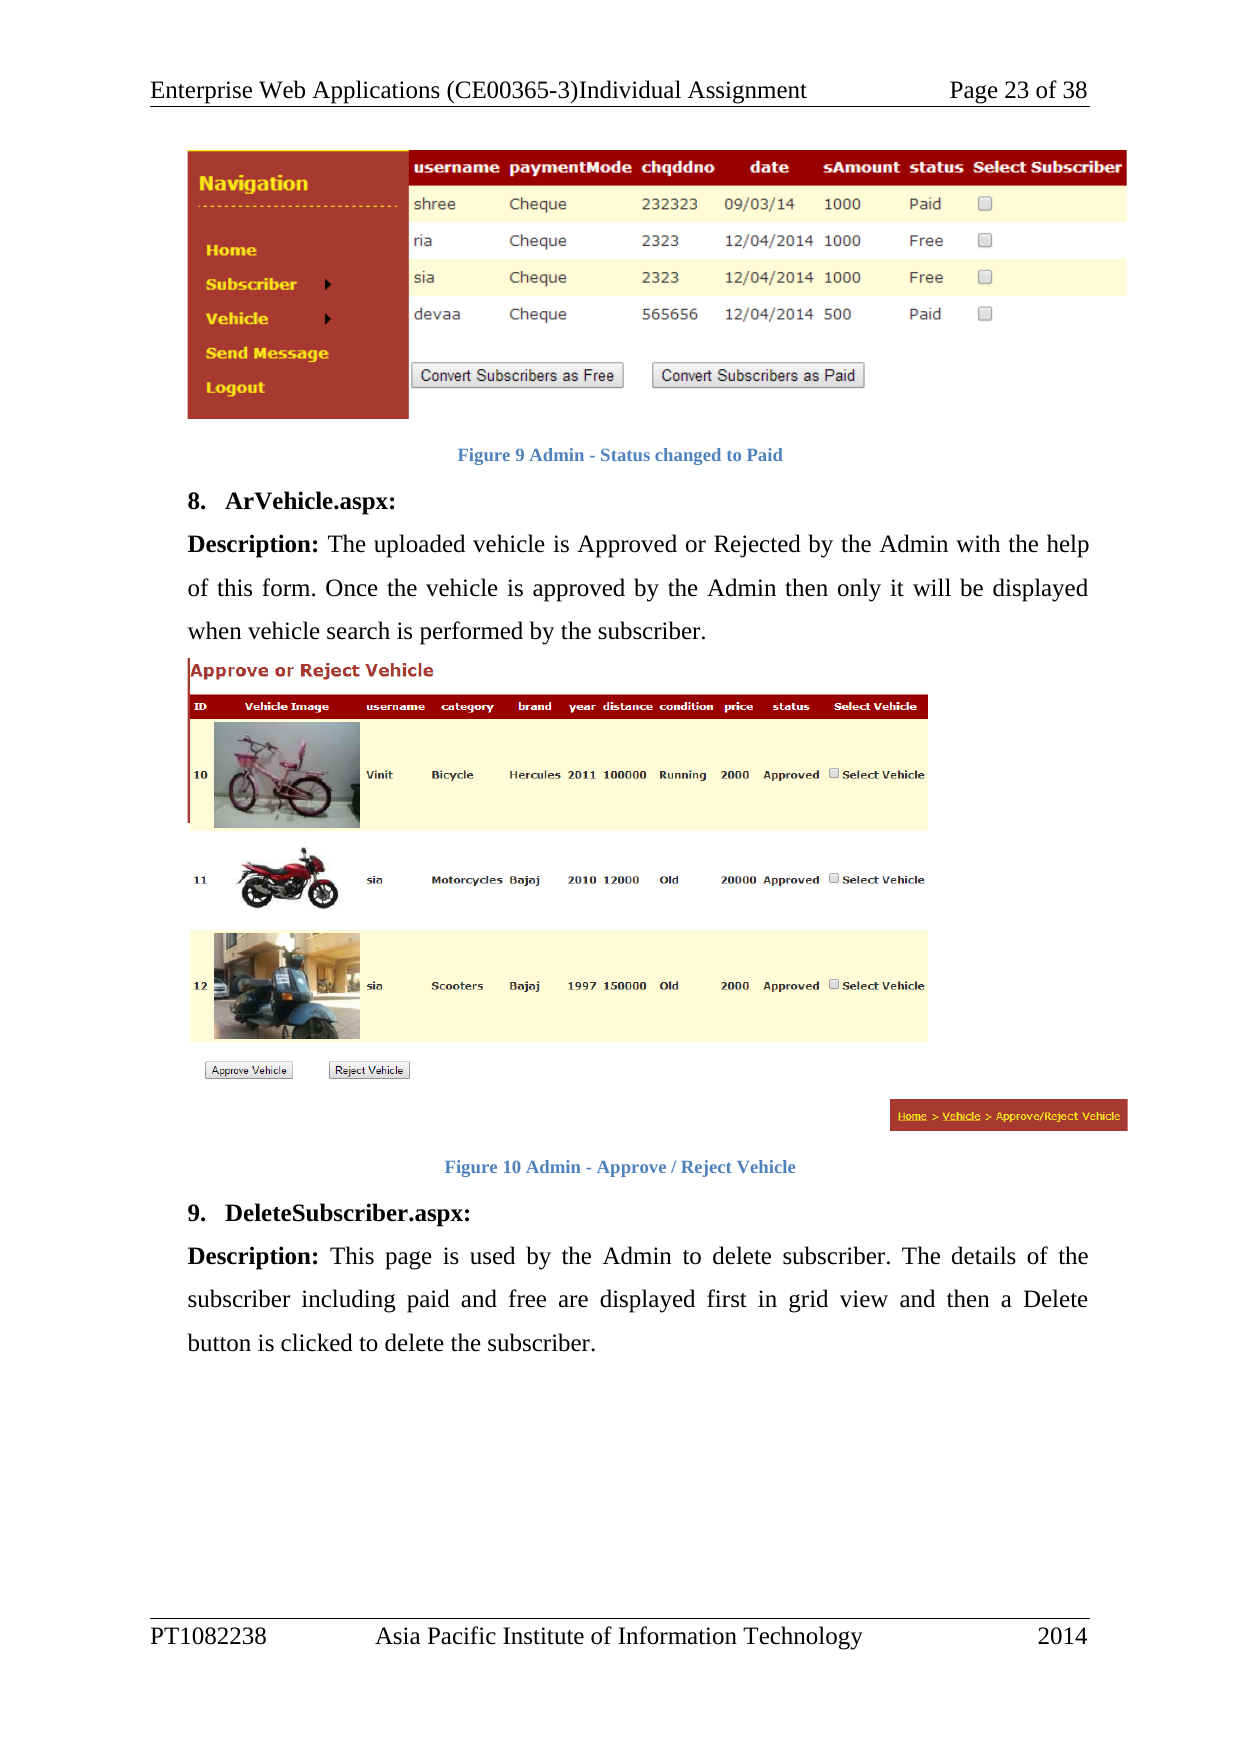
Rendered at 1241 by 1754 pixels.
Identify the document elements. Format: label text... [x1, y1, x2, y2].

text Description: The uploaded vehicle is Approved or Rejected by the Admin with the help of this form. Once the vehicle is approved by the Admin then only it will be displayed when vehicle search is performed by the subscriber. [187, 529, 1090, 644]
text Description: This page is used by the Admin to delete subscriber. The details of the subscriber including paid and free are displayed first in grid view and then a Delete button is clicked to delete the subscriber. [187, 1241, 1090, 1356]
picture [187, 150, 1128, 419]
list ArVehicle.aspx: [187, 486, 1090, 515]
list DeleteSubscriber.aspx: [187, 1198, 1090, 1227]
picture [187, 658, 1128, 1131]
